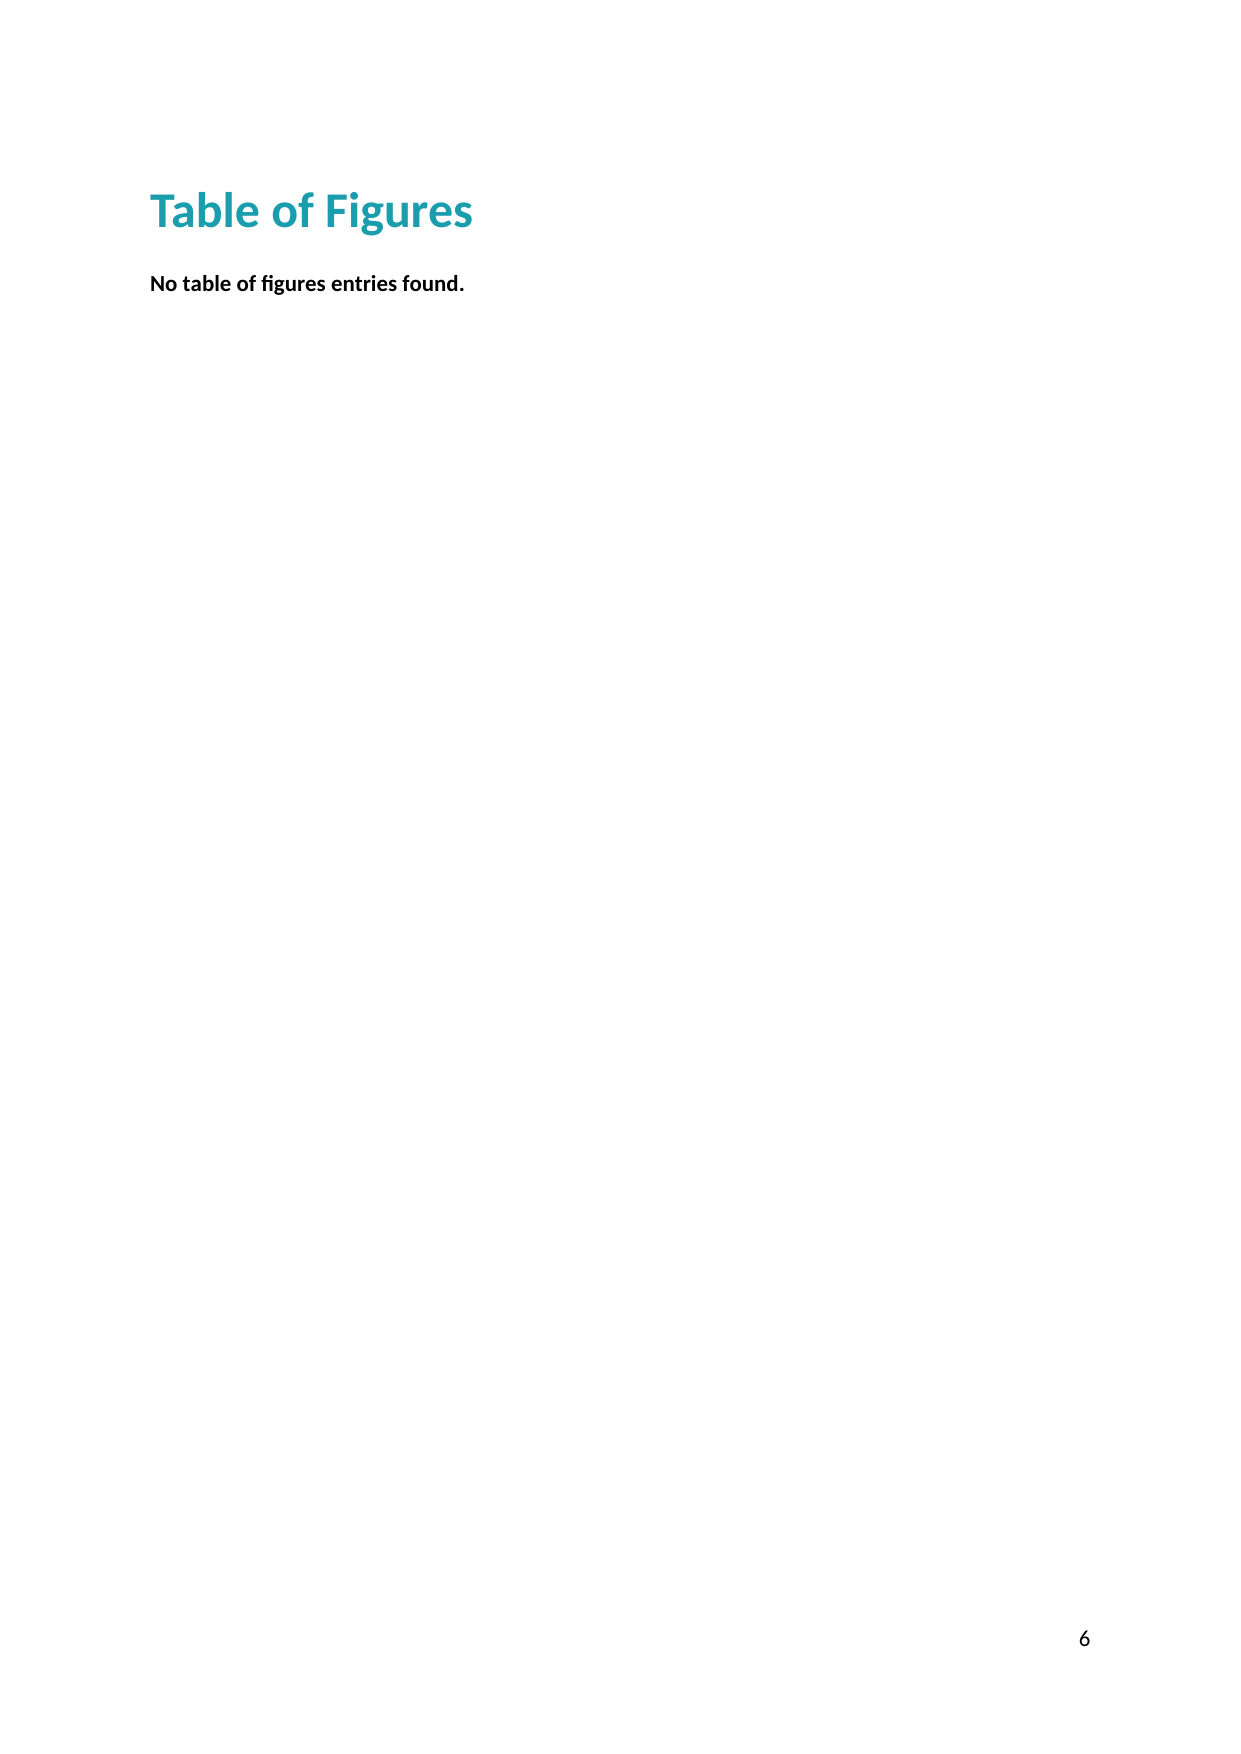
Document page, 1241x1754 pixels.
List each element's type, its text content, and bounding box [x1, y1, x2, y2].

subtitle Table of Figures [150, 179, 1090, 240]
text No table of figures entries found. [150, 269, 1090, 297]
